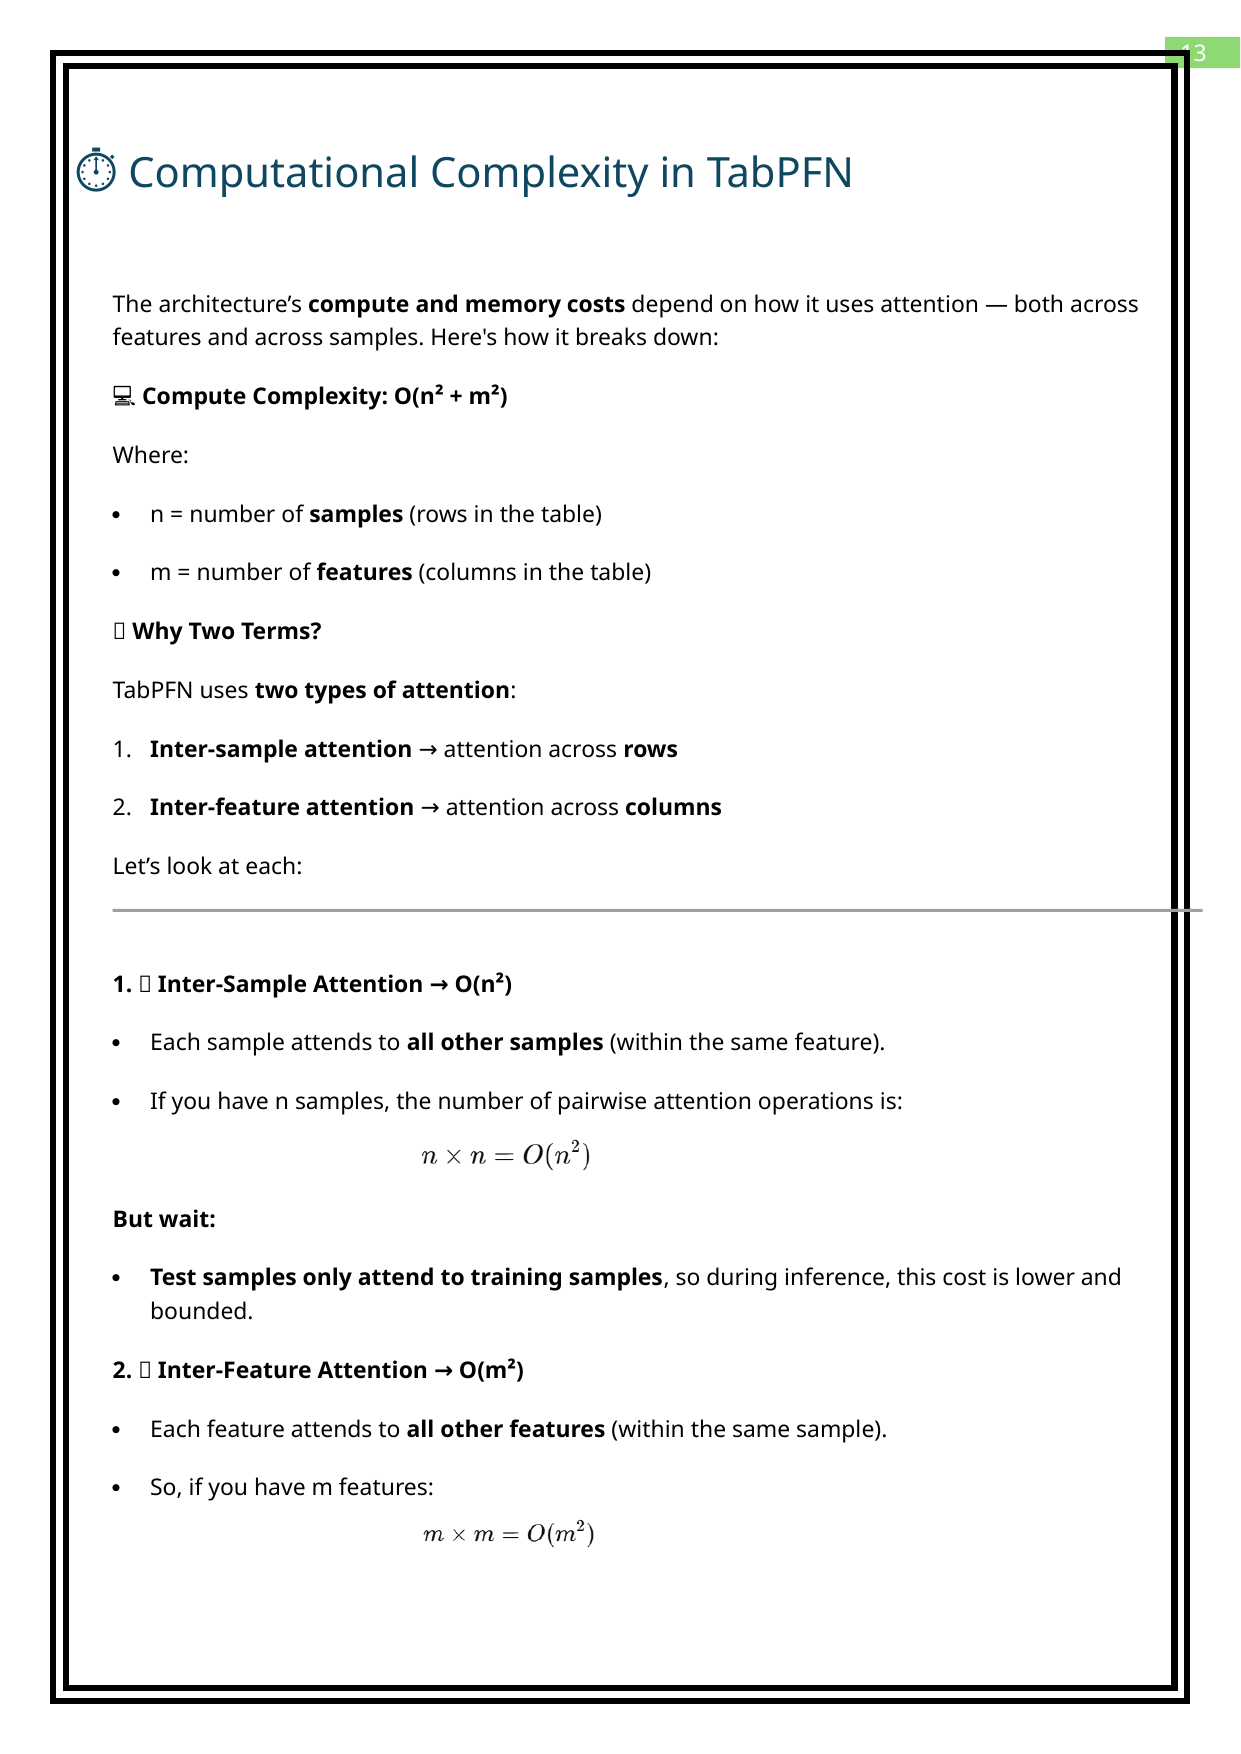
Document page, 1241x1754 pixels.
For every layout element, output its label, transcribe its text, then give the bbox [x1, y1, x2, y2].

list Inter-feature attention → attention across columns [112, 791, 1165, 822]
list m = number of features (columns in the table) [112, 556, 1165, 587]
text 🧠 Why Two Terms? [112, 615, 1165, 646]
text TabPFN uses two types of attention: [112, 674, 1165, 705]
list Test samples only attend to training samples, so during inference, this cost is lower and bounded. [112, 1261, 1165, 1326]
text 2. 🧱 Inter-Feature Attention → O(m²) [112, 1354, 1165, 1385]
text 1. 👥 Inter-Sample Attention → O(n²) [112, 967, 1165, 999]
list Each sample attends to all other samples (within the same feature). [112, 1026, 1165, 1057]
list If you have n samples, the number of pairwise attention operations is: [112, 1085, 1165, 1116]
text The architecture’s compute and memory costs depend on how it uses attention — both across features and across samples. Here's how it breaks down: [112, 287, 1165, 352]
picture [412, 1505, 604, 1565]
text Let’s look at each: [112, 850, 1165, 881]
list n = number of samples (rows in the table) [112, 497, 1165, 529]
picture [400, 1125, 600, 1183]
text But wait: [112, 1202, 1165, 1234]
subtitle ⏱️ Computational Complexity in TabPFN [75, 142, 1165, 199]
list So, if you have m features: [112, 1471, 1165, 1502]
list Each feature attends to all other features (within the same sample). [112, 1412, 1165, 1444]
list Inter-sample attention → attention across rows [112, 732, 1165, 764]
text Where: [112, 439, 1165, 470]
text 💻 Compute Complexity: O(n² + m²) [112, 380, 1165, 411]
